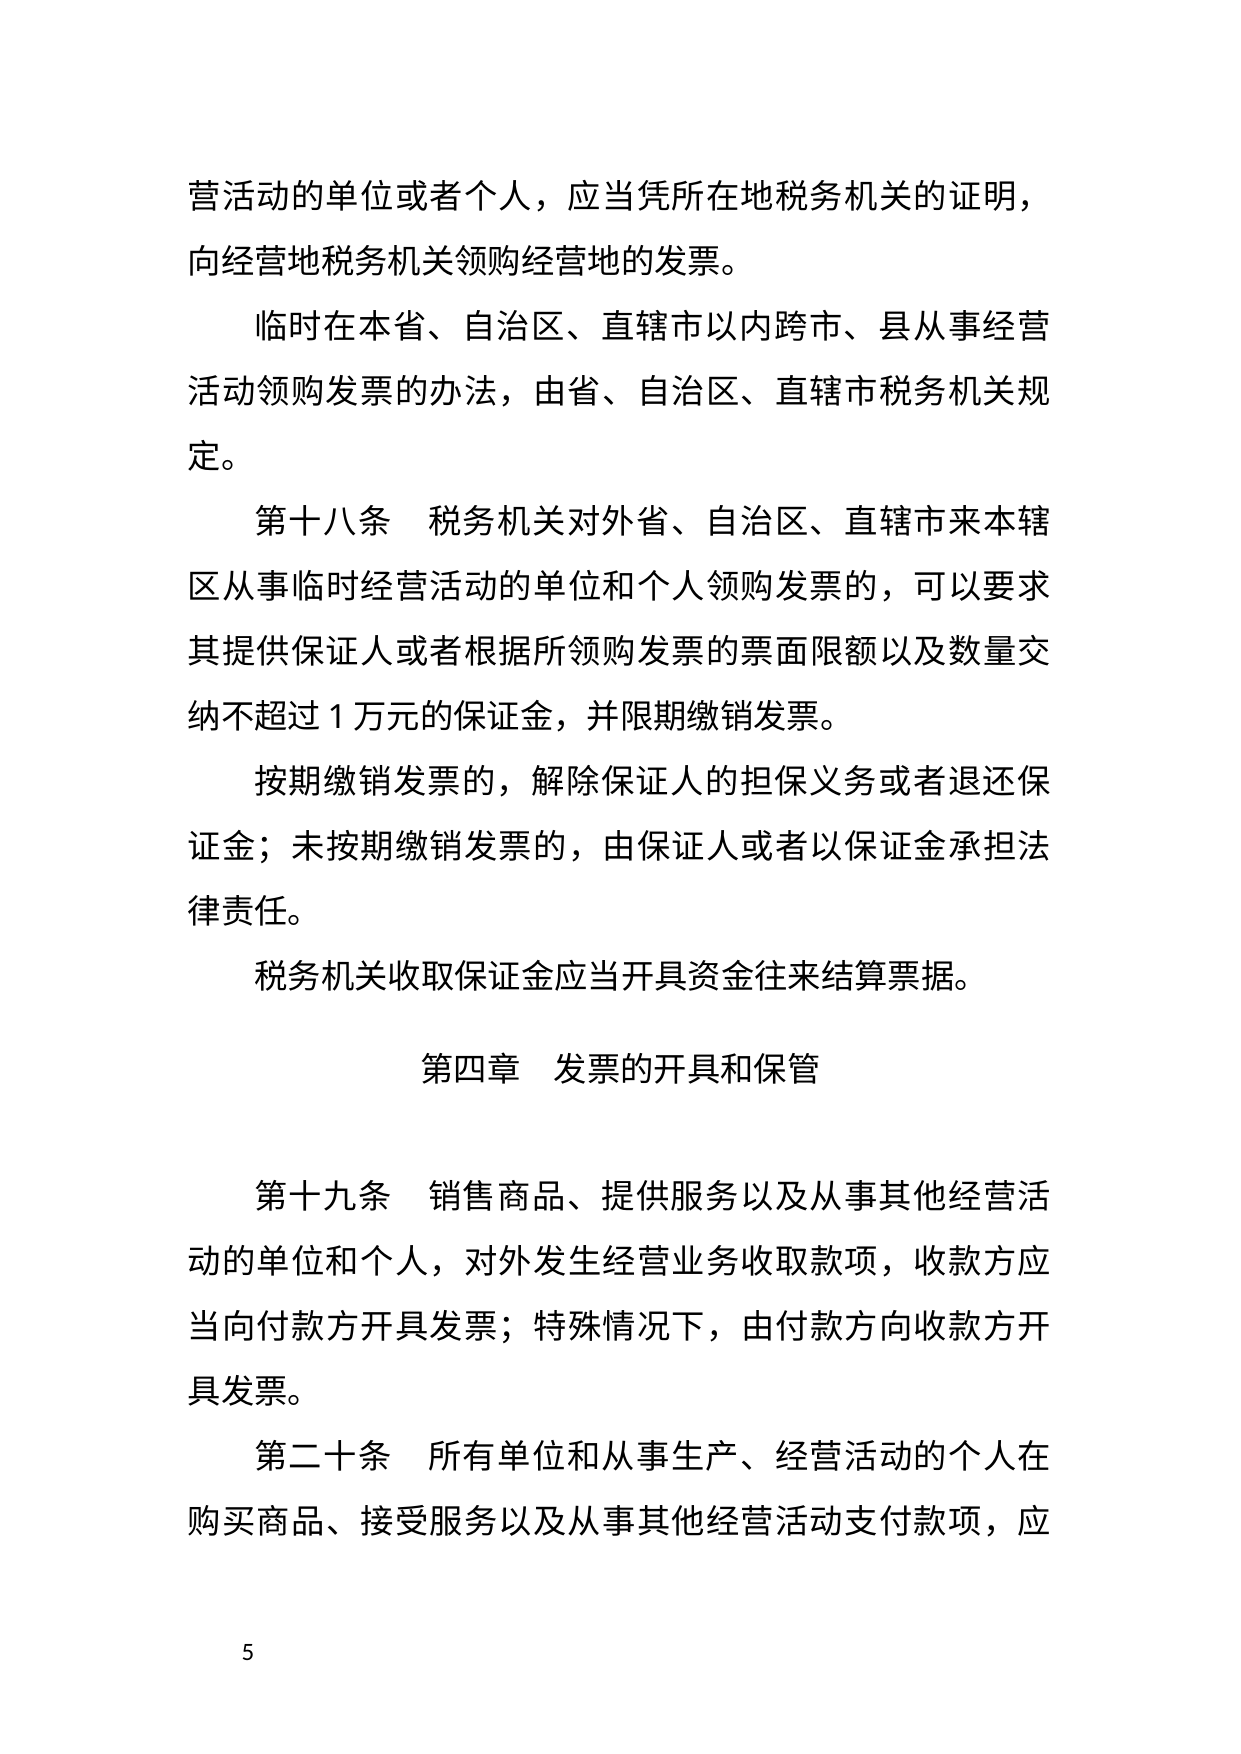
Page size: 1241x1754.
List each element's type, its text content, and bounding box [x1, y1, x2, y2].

text 按期缴销发票的，解除保证人的担保义务或者退还保证金；未按期缴销发票的，由保证人或者以保证金承担法律责任。 [187, 747, 1053, 942]
text 税务机关收取保证金应当开具资金往来结算票据。 [187, 942, 1053, 1007]
text 第十八条 税务机关对外省、自治区、直辖市来本辖区从事临时经营活动的单位和个人领购发票的，可以要求其提供保证人或者根据所领购发票的票面限额以及数量交纳不超过1万元的保证金，并限期缴销发票。 [187, 487, 1053, 747]
subtitle 第四章 发票的开具和保管 [187, 1034, 1053, 1099]
text 临时在本省、自治区、直辖市以内跨市、县从事经营活动领购发票的办法，由省、自治区、直辖市税务机关规定。 [187, 292, 1053, 487]
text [187, 1421, 1053, 1551]
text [187, 162, 1053, 292]
text 第十九条 销售商品、提供服务以及从事其他经营活动的单位和个人，对外发生经营业务收取款项，收款方应当向付款方开具发票；特殊情况下，由付款方向收款方开具发票。 [187, 1161, 1053, 1421]
